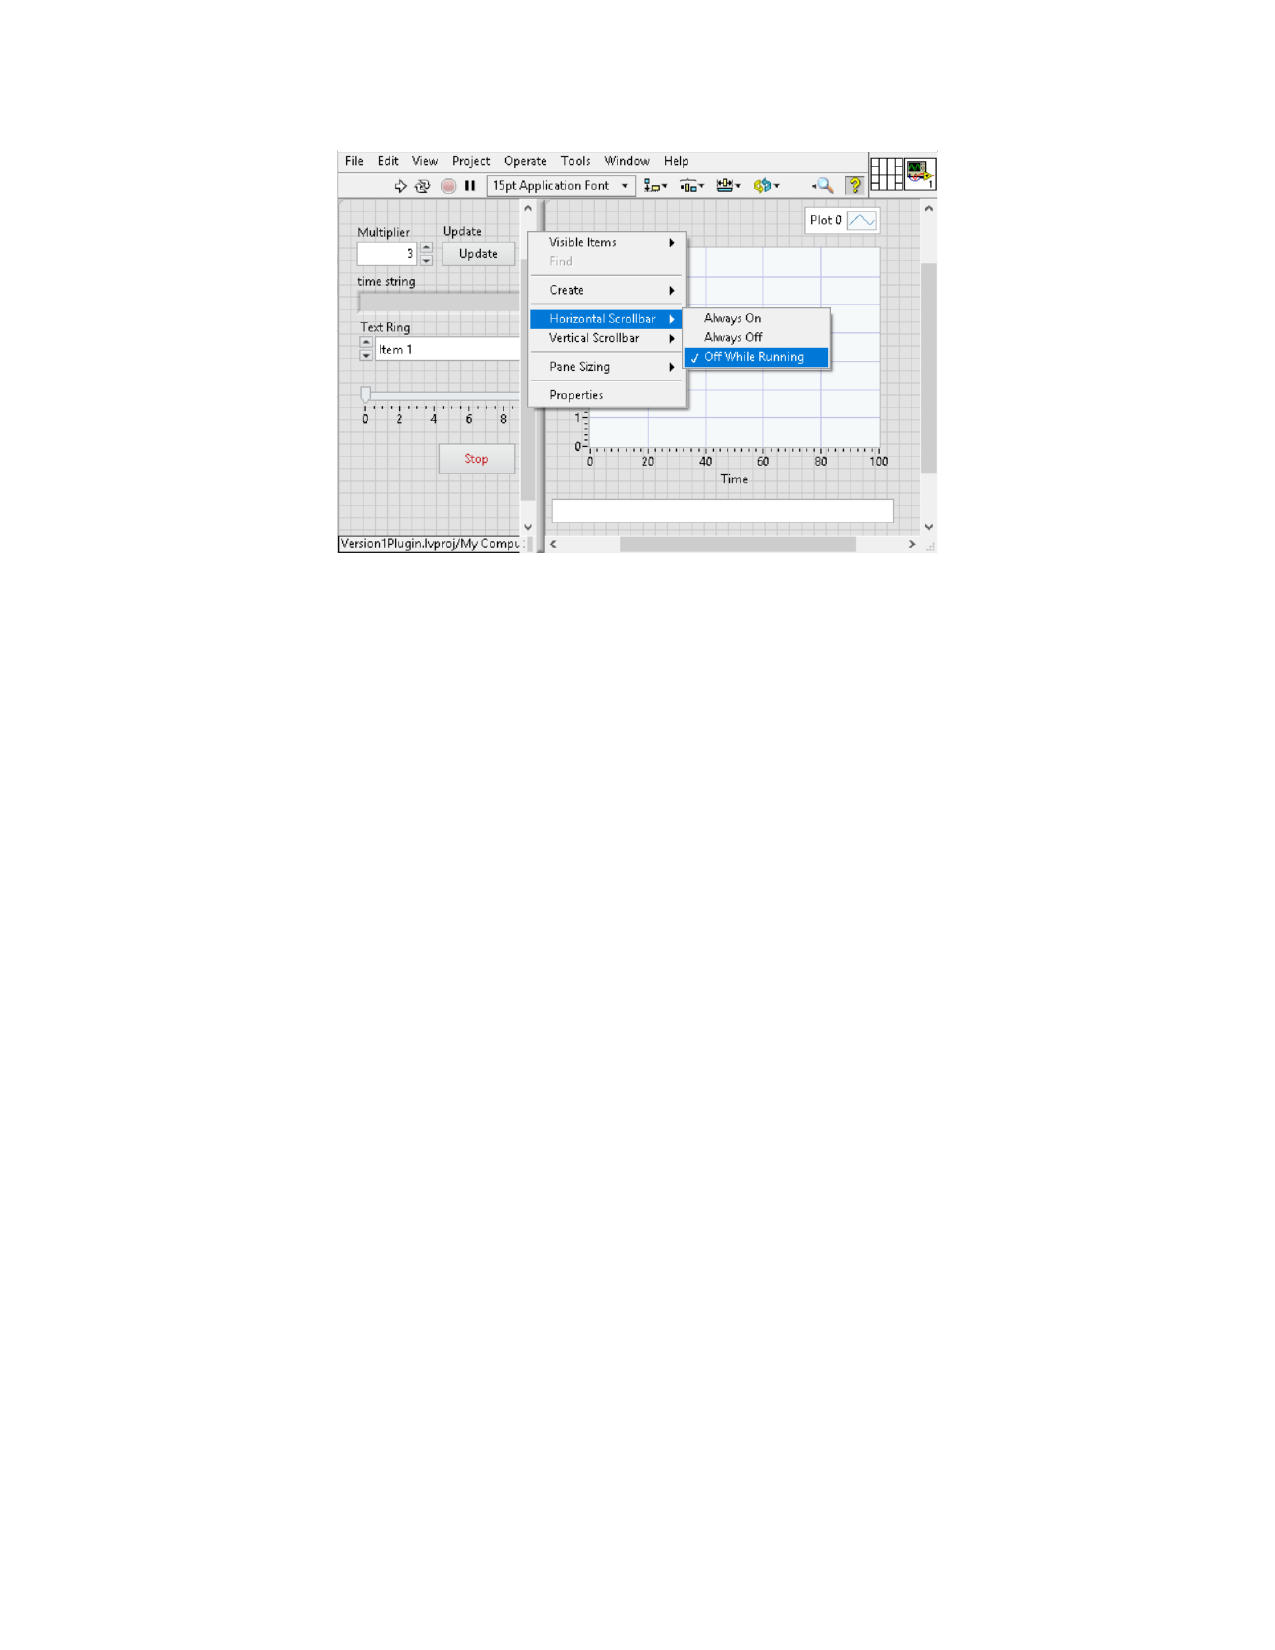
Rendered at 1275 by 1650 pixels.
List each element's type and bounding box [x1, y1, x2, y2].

picture [337, 150, 938, 554]
